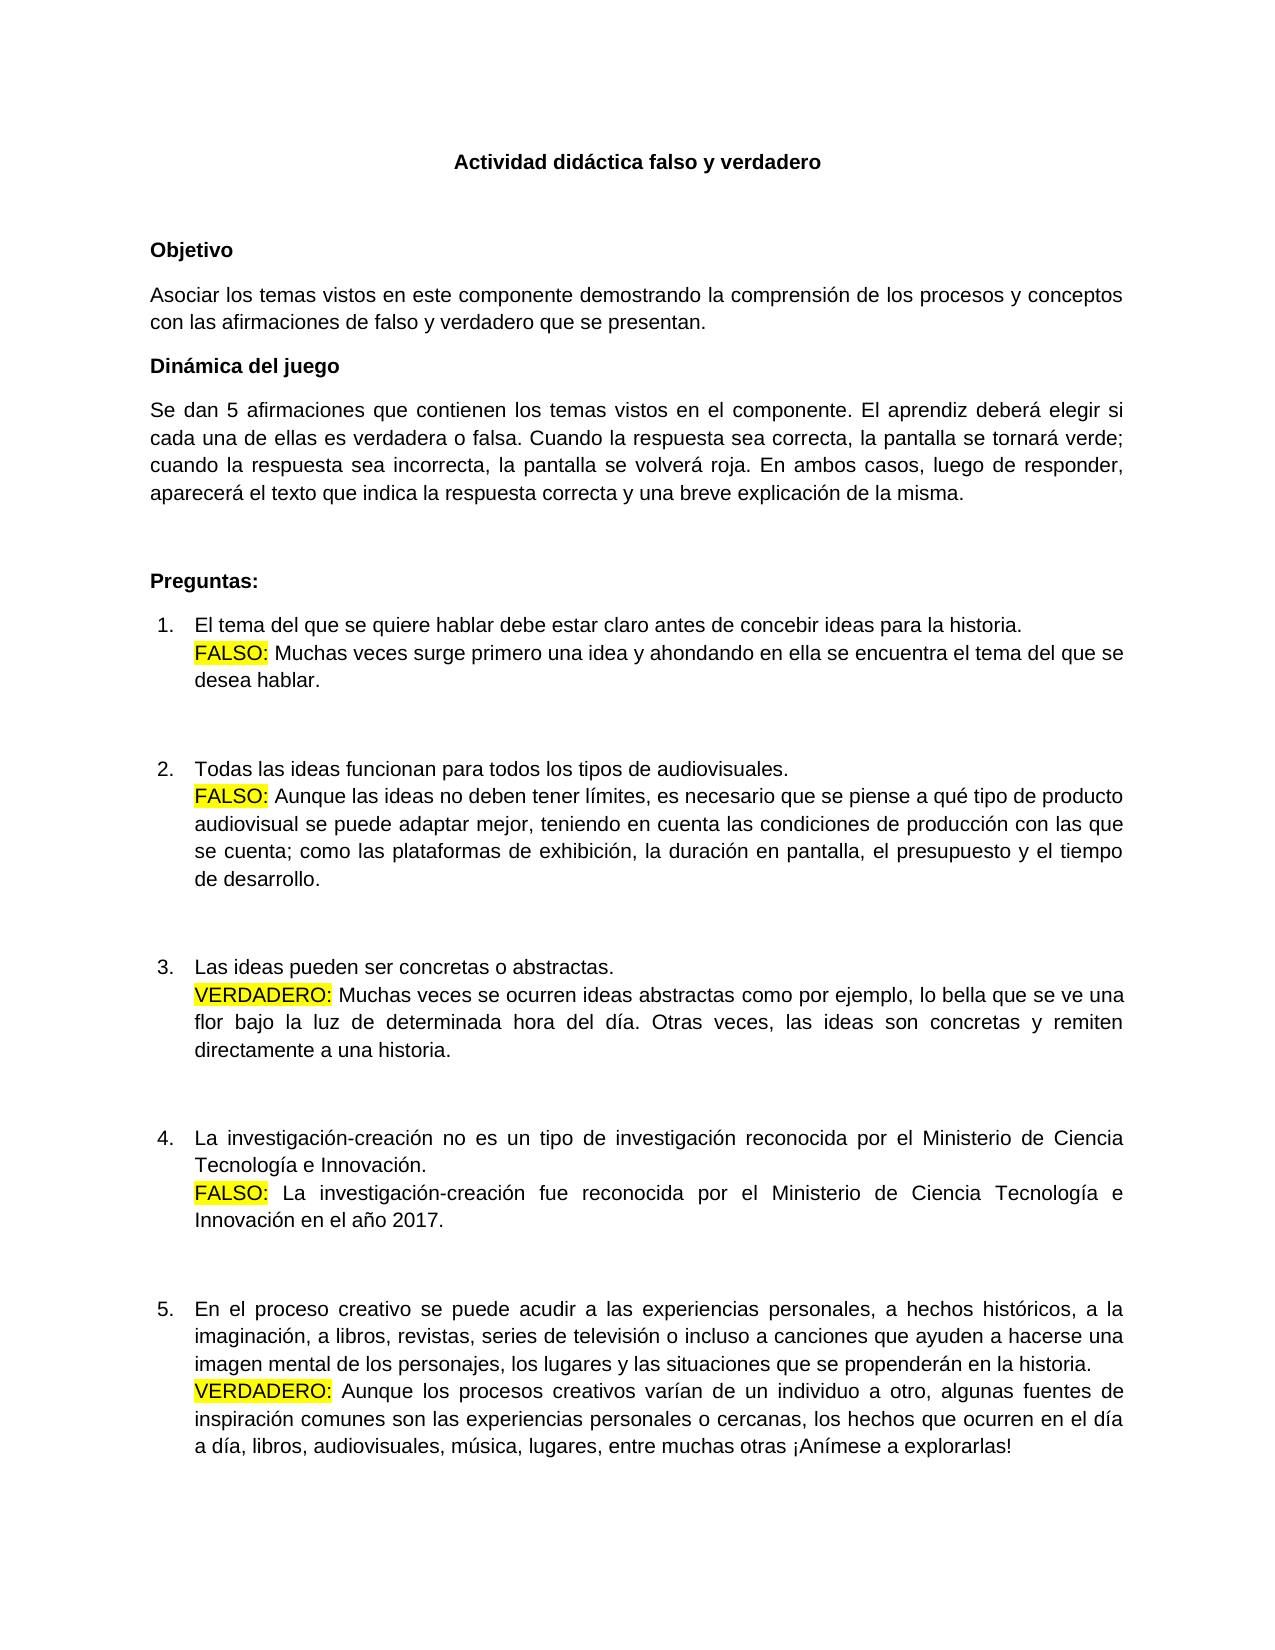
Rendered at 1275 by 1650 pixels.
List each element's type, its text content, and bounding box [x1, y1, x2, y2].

text Asociar los temas vistos en este componente demostrando la comprensión de los procesos y conceptos con las afirmaciones de falso y verdadero que se presentan. [150, 282, 1125, 334]
list FALSO: Aunque las ideas no deben tener límites, es necesario que se piense a qué tipo de producto audiovisual se puede adaptar mejor, teniendo en cuenta las condiciones de producción con las que se cuenta; como las plataformas de exhibición, la duración en pantalla, el presupuesto y el tiempo de desarrollo. [194, 784, 1125, 891]
text Preguntas: [150, 569, 1125, 593]
list VERDADERO: Muchas veces se ocurren ideas abstractas como por ejemplo, lo bella que se ve una flor bajo la luz de determinada hora del día. Otras veces, las ideas son concretas y remiten directamente a una historia. [194, 982, 1125, 1061]
list VERDADERO: Aunque los procesos creativos varían de un individuo a otro, algunas fuentes de inspiración comunes son las experiencias personales o cercanas, los hechos que ocurren en el día a día, libros, audiovisuales, música, lugares, entre muchas otras ¡Anímese a explorarlas! [194, 1379, 1125, 1458]
list En el proceso creativo se puede acudir a las experiencias personales, a hechos históricos, a la imaginación, a libros, revistas, series de televisión o incluso a canciones que ayuden a hacerse una imagen mental de los personajes, los lugares y las situaciones que se propenderán en la historia. [157, 1297, 1125, 1376]
text Objetivo [150, 238, 1125, 262]
list Las ideas pueden ser concretas o abstractas. [157, 955, 1125, 979]
text Actividad didáctica falso y verdadero [150, 150, 1125, 174]
list FALSO: Muchas veces surge primero una idea y ahondando en ella se encuentra el tema del que se desea hablar. [194, 641, 1125, 692]
list FALSO: La investigación-creación fue reconocida por el Ministerio de Ciencia Tecnología e Innovación en el año 2017. [194, 1181, 1125, 1232]
list Todas las ideas funcionan para todos los tipos de audiovisuales. [157, 757, 1125, 781]
list El tema del que se quiere hablar debe estar claro antes de concebir ideas para la historia. [157, 613, 1125, 637]
text Dinámica del juego [150, 354, 1125, 378]
list La investigación-creación no es un tipo de investigación reconocida por el Ministerio de Ciencia Tecnología e Innovación. [157, 1126, 1125, 1177]
text Se dan 5 afirmaciones que contienen los temas vistos en el componente. El aprendiz deberá elegir si cada una de ellas es verdadera o falsa. Cuando la respuesta sea correcta, la pantalla se tornará verde; cuando la respuesta sea incorrecta, la pantalla se volverá roja. En ambos casos, luego de responder, aparecerá el texto que indica la respuesta correcta y una breve explicación de la misma. [150, 398, 1125, 505]
